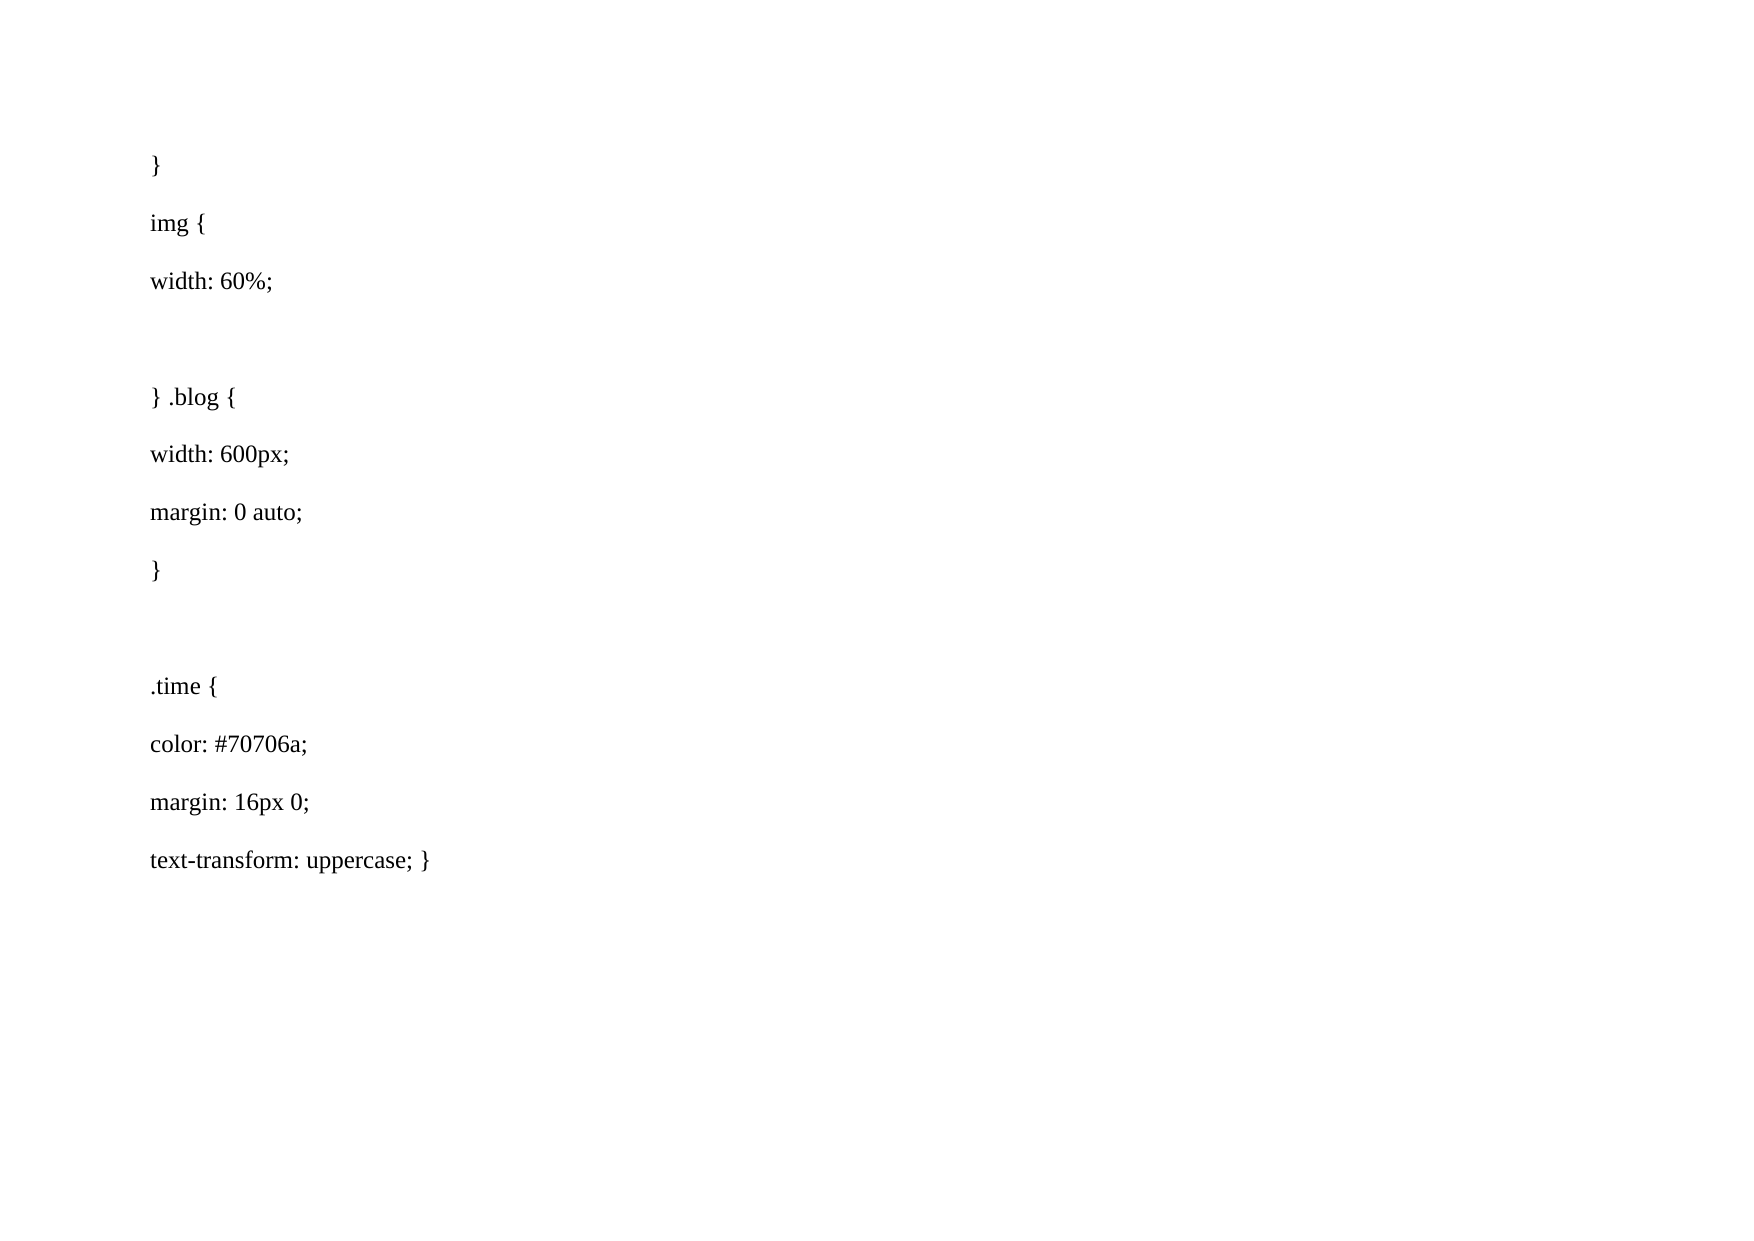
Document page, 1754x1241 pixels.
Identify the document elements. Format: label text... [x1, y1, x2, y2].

text text-transform: uppercase; } [150, 845, 1604, 874]
text margin: 0 auto; [150, 497, 1604, 526]
text } .blog { [150, 382, 1604, 410]
text .time { [150, 671, 1604, 700]
text } [150, 150, 1604, 179]
text color: #70706a; [150, 729, 1604, 758]
text margin: 16px 0; [150, 787, 1604, 816]
text width: 600px; [150, 439, 1604, 468]
text img { [150, 208, 1604, 237]
text width: 60%; [150, 266, 1604, 294]
text } [150, 555, 1604, 584]
